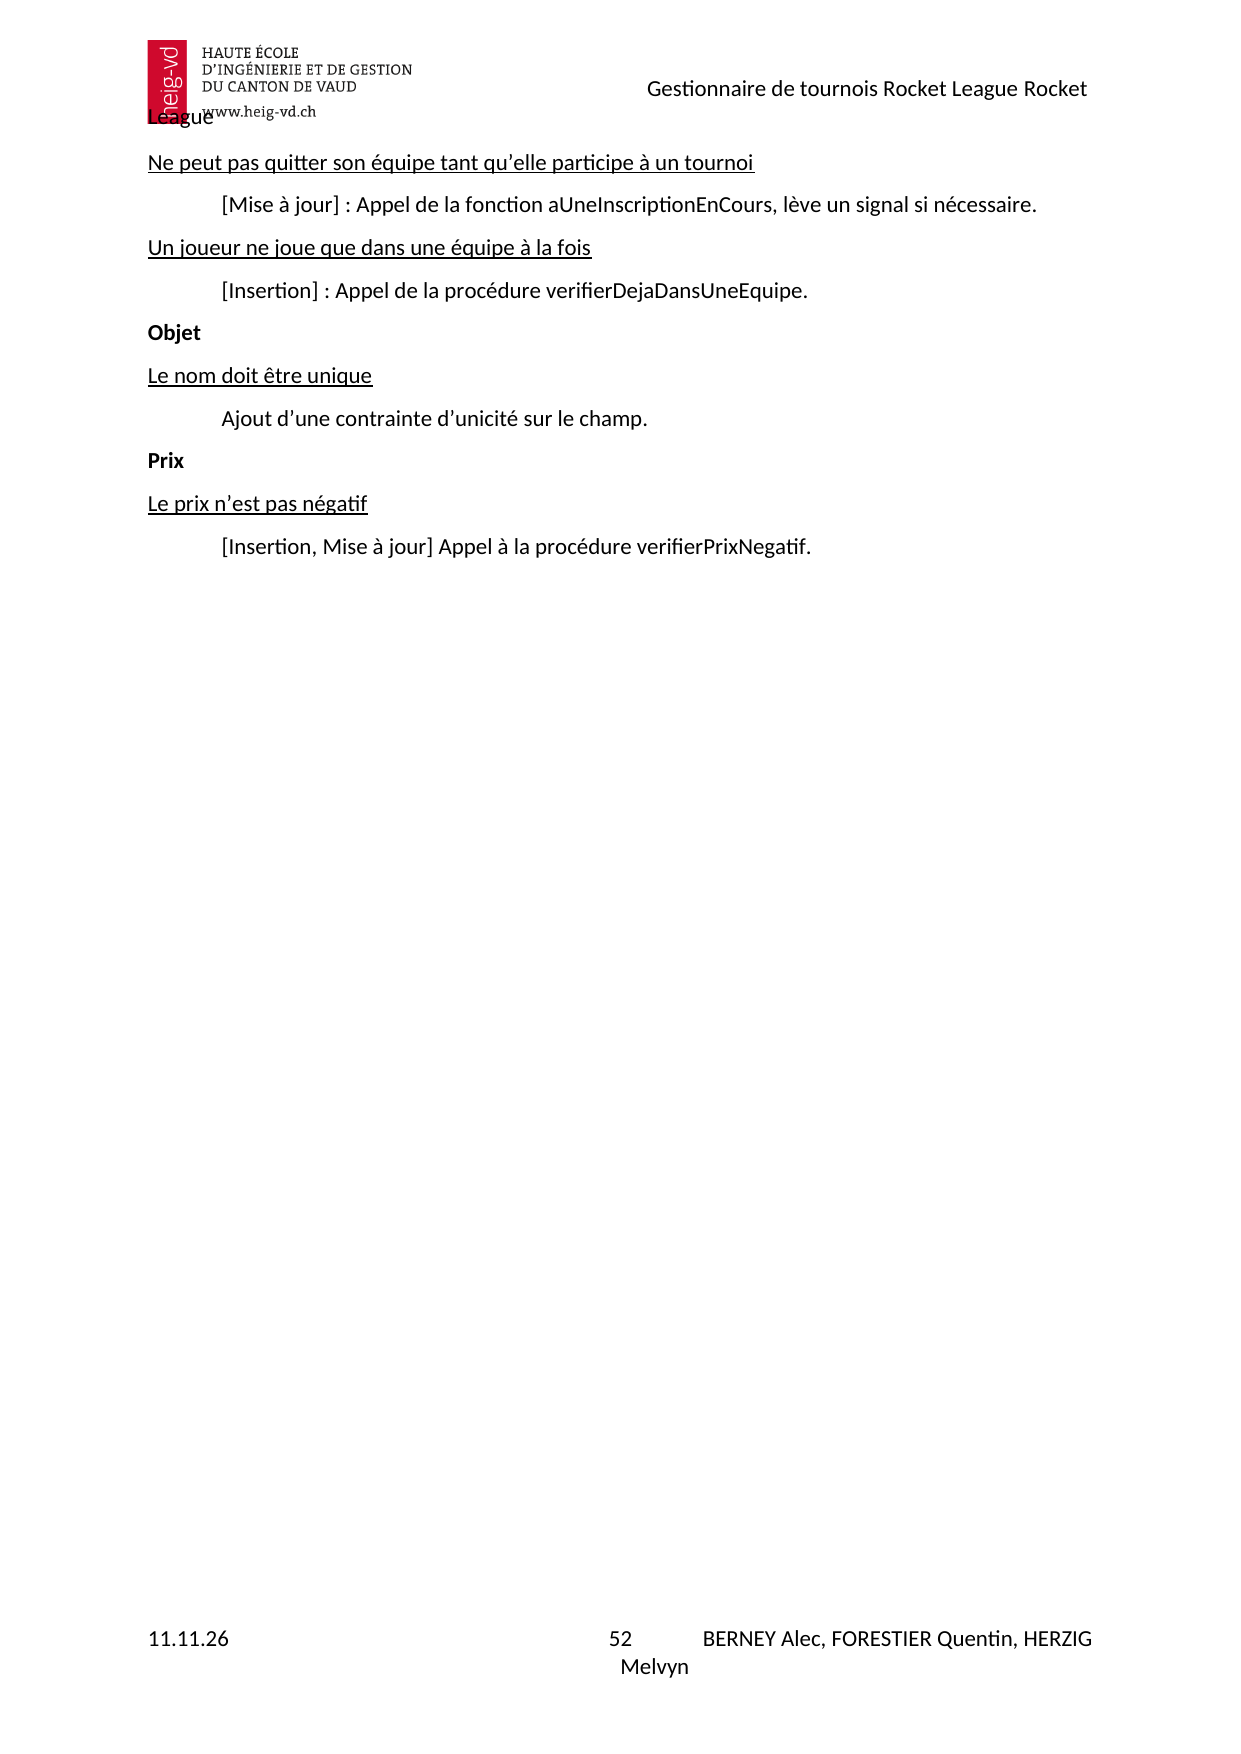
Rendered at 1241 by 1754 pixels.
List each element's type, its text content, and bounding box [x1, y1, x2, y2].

text Ne peut pas quitter son équipe tant qu’elle participe à un tournoi [148, 148, 1093, 176]
text [Insertion] : Appel de la procédure verifierDejaDansUneEquipe. [148, 276, 1093, 304]
text Le nom doit être unique [148, 361, 1093, 389]
text Un joueur ne joue que dans une équipe à la fois [148, 233, 1093, 261]
text Ajout d’une contrainte d’unicité sur le champ. [148, 404, 1093, 432]
text Prix [148, 447, 1093, 474]
text Le prix n’est pas négatif [148, 489, 1093, 517]
text Objet [148, 318, 1093, 346]
text [Insertion, Mise à jour] Appel à la procédure verifierPrixNegatif. [148, 532, 1093, 560]
picture [147, 40, 412, 124]
text [Mise à jour] : Appel de la fonction aUneInscriptionEnCours, lève un signal si nécessaire. [148, 190, 1093, 218]
